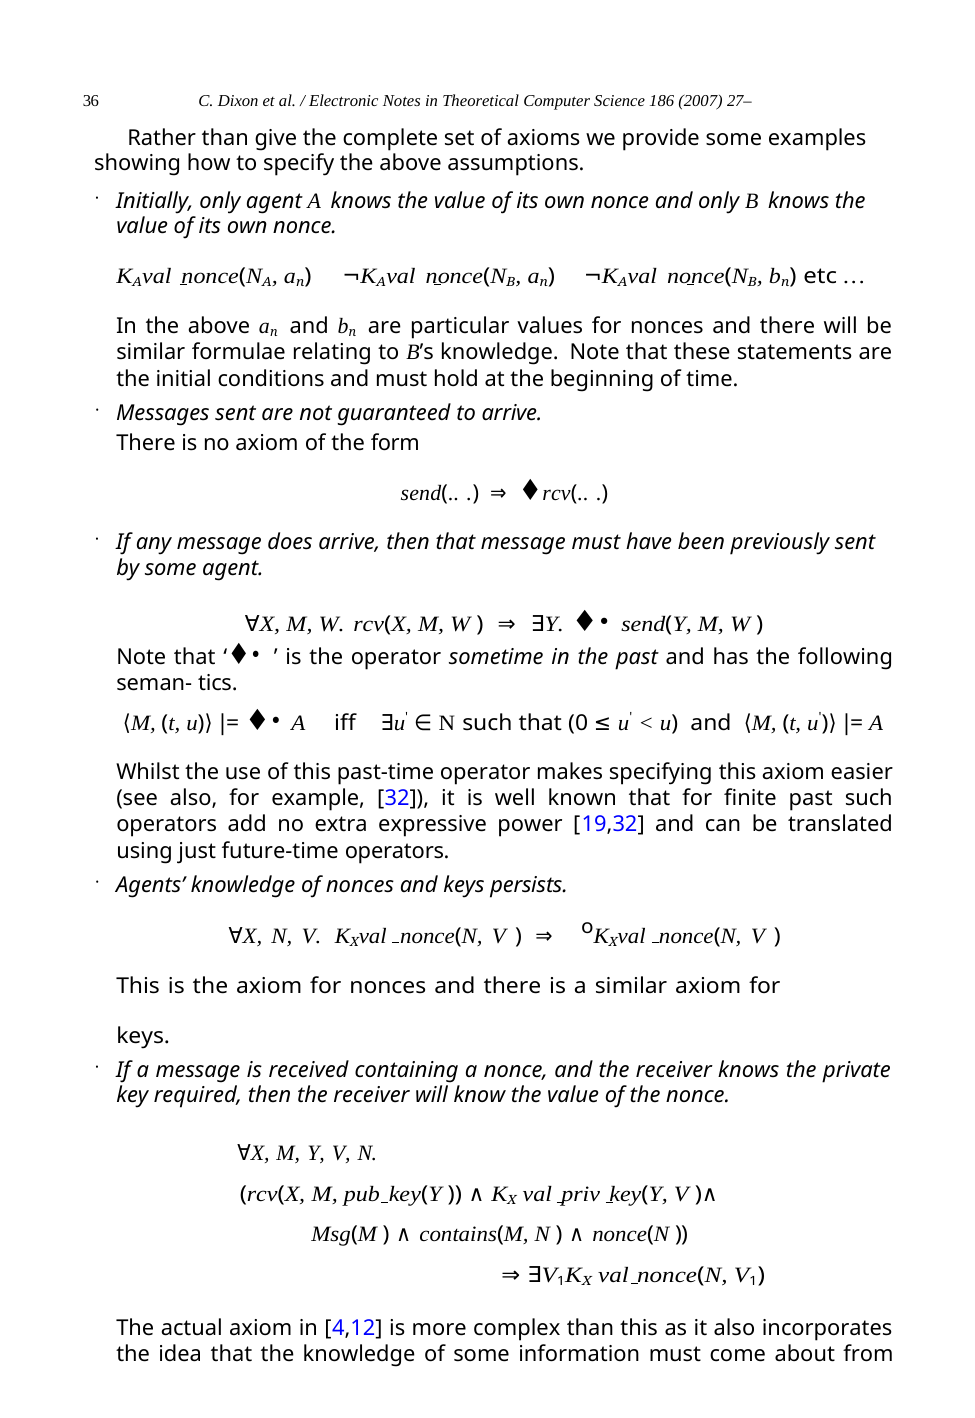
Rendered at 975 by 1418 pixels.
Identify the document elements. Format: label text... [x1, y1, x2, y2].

list If a message is received containing a nonce, and the receiver knows the private key required, then the receiver will know the value of the nonce. [95, 1057, 893, 1109]
list Messages sent are not guaranteed to arrive. [95, 397, 912, 426]
text ∀X, M, W. rcv(X, M, W ) ⇒ ∃Y. ♦• send(Y, M, W ) [96, 605, 912, 638]
text There is no axiom of the form [116, 426, 912, 456]
list Agents’ knowledge of nonces and keys persists. [95, 869, 912, 899]
text (rcv(X, M, pub key(Y )) ∧ KX val priv key(Y, V )∧ [71, 1178, 887, 1208]
text Rather than give the complete set of axioms we provide some examples showing how to specify the above assumptions. [94, 124, 912, 177]
text Msg(M ) ∧ contains(M, N ) ∧ nonce(N )) [87, 1218, 912, 1248]
text Note that ‘♦• ’ is the operator sometime in the past and has the following seman- tics. [116, 641, 893, 697]
text ⇒ ∃V1KX val nonce(N, V1) [354, 1259, 912, 1289]
list Initially, only agent A knows the value of its own nonce and only B knows the value of its own nonce. [95, 188, 893, 240]
text KAval nonce(NA, an) ¬KAval nonce(NB, an) ¬KAval nonce(NB, bn) etc ... [116, 260, 912, 290]
text send(.. .) ⇒ ♦rcv(.. .) [96, 473, 912, 507]
text Whilst the use of this past-time operator makes specifying this axiom easier (see also, for example, [32]), it is well known that for finite past such operators add no extra expressive power [19,32] and can be translated using just future-time operators. [116, 758, 893, 865]
text ∀X, M, Y, V, N. [237, 1140, 912, 1166]
text ∀X, N, V. KXval nonce(N, V ) ⇒ oKXval nonce(N, V ) This is the axiom for nonces and there is a similar axiom for keys. [116, 899, 780, 1049]
text In the above an and bn are particular values for nonces and there will be similar formulae relating to B’s knowledge. Note that these statements are the initial conditions and must hold at the beginning of time. [116, 312, 893, 393]
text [116, 1314, 893, 1367]
text ⟨M, (t, u)⟩ |= ♦• A iff ∃u' ∈ N such that (0 ≤ u' < u) and ⟨M, (t, u')⟩ |= A [123, 704, 912, 738]
list If any message does arrive, then that message must have been previously sent by some agent. [95, 528, 893, 582]
